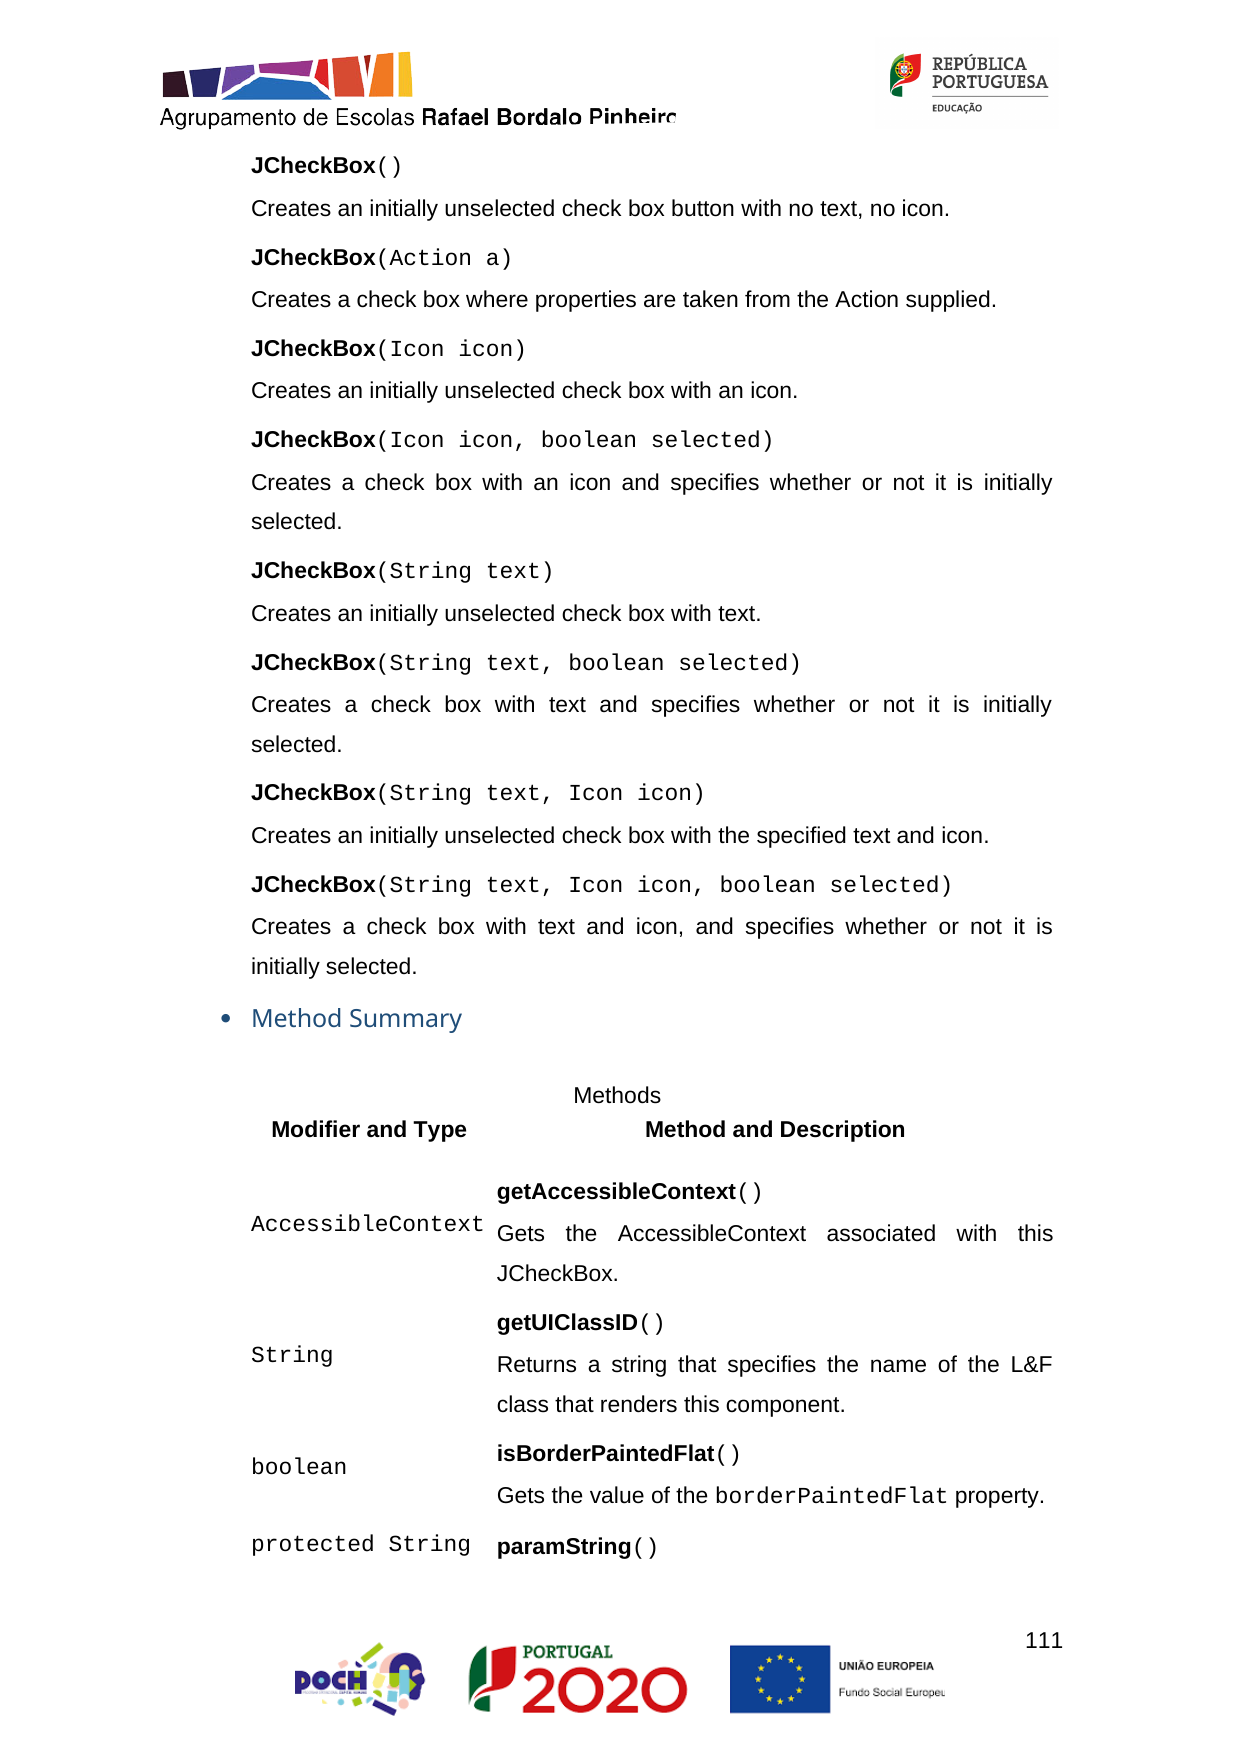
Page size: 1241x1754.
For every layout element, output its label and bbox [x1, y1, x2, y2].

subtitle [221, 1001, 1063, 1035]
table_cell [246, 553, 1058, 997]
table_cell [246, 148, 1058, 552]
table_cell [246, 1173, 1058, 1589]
picture [145, 41, 678, 132]
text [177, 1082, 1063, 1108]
picture [874, 37, 1059, 128]
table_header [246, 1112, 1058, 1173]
picture [295, 1640, 945, 1716]
